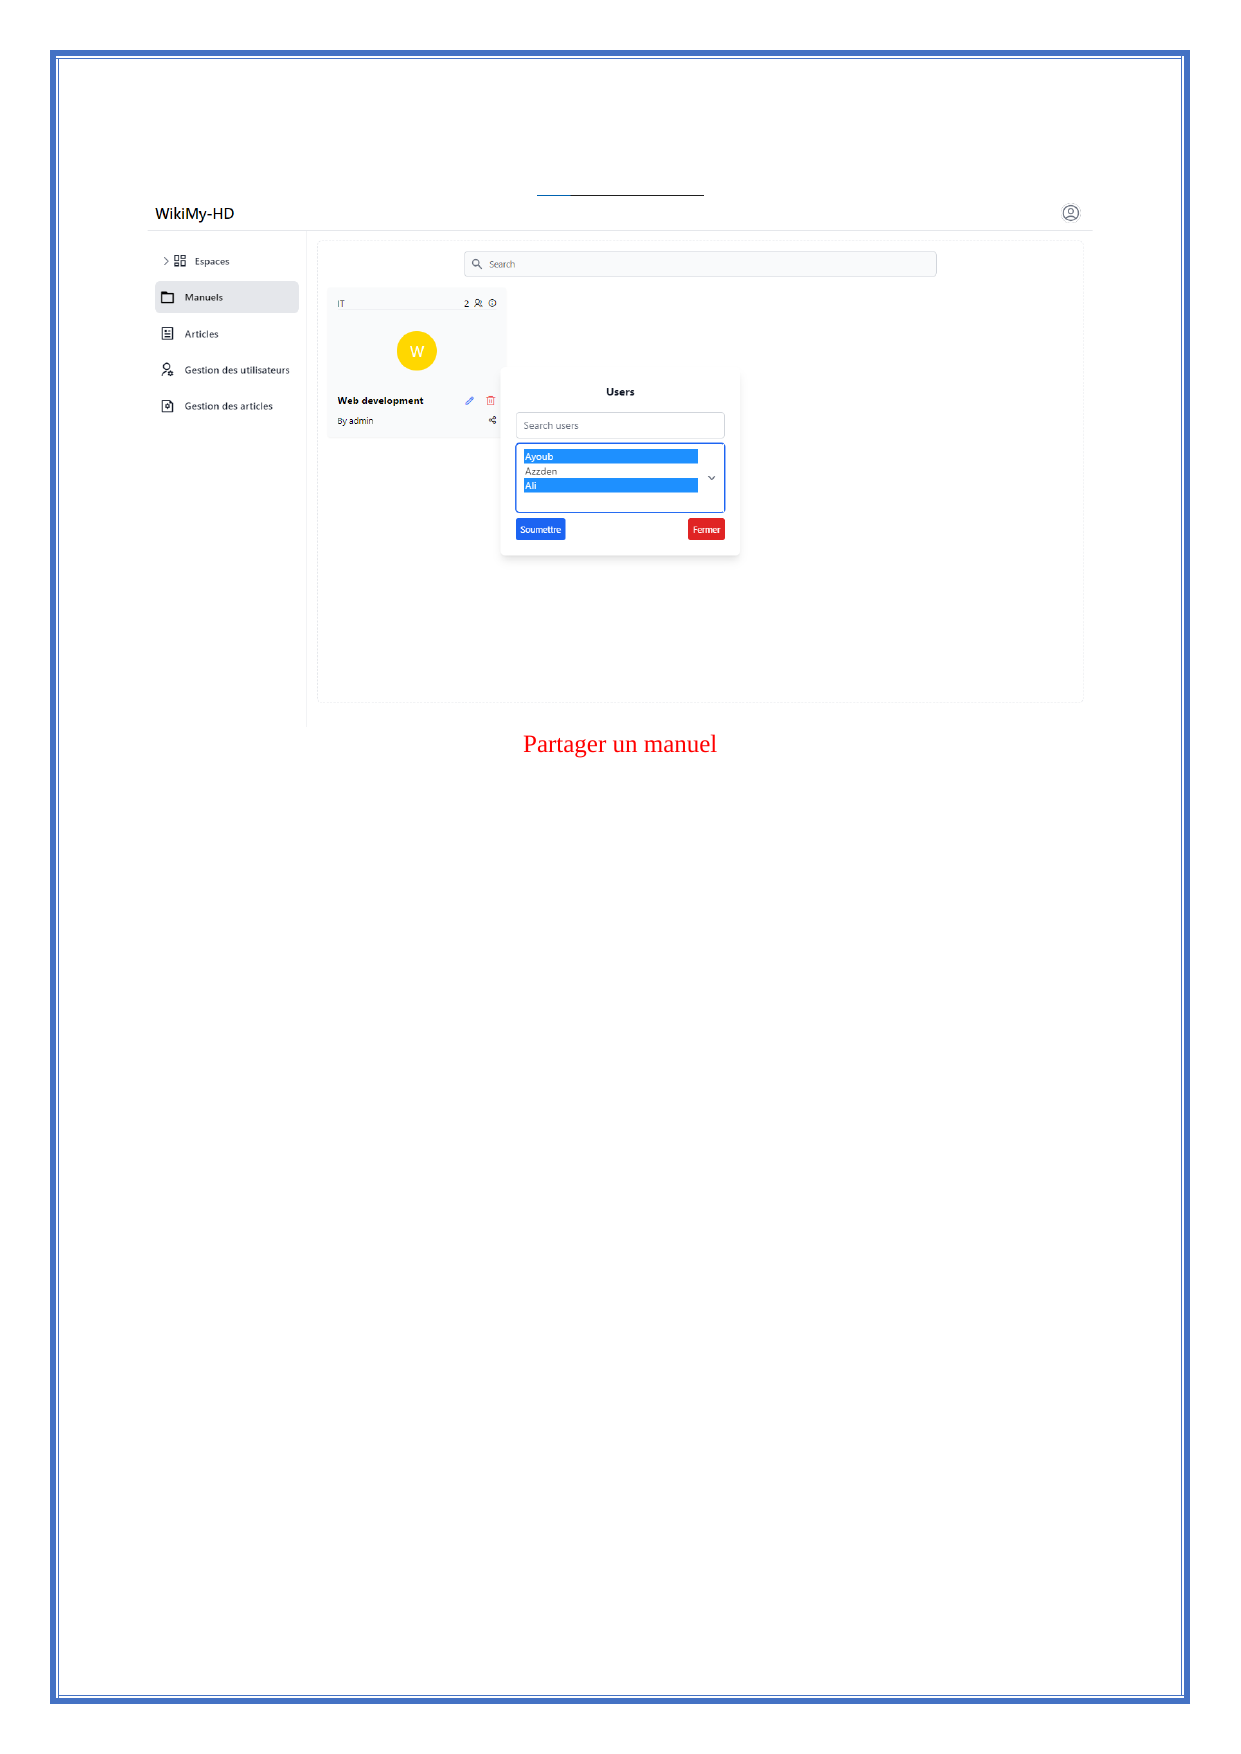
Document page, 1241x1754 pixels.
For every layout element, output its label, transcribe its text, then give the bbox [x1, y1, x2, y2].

picture [147, 195, 1093, 727]
text Partager un manuel [147, 727, 1093, 757]
